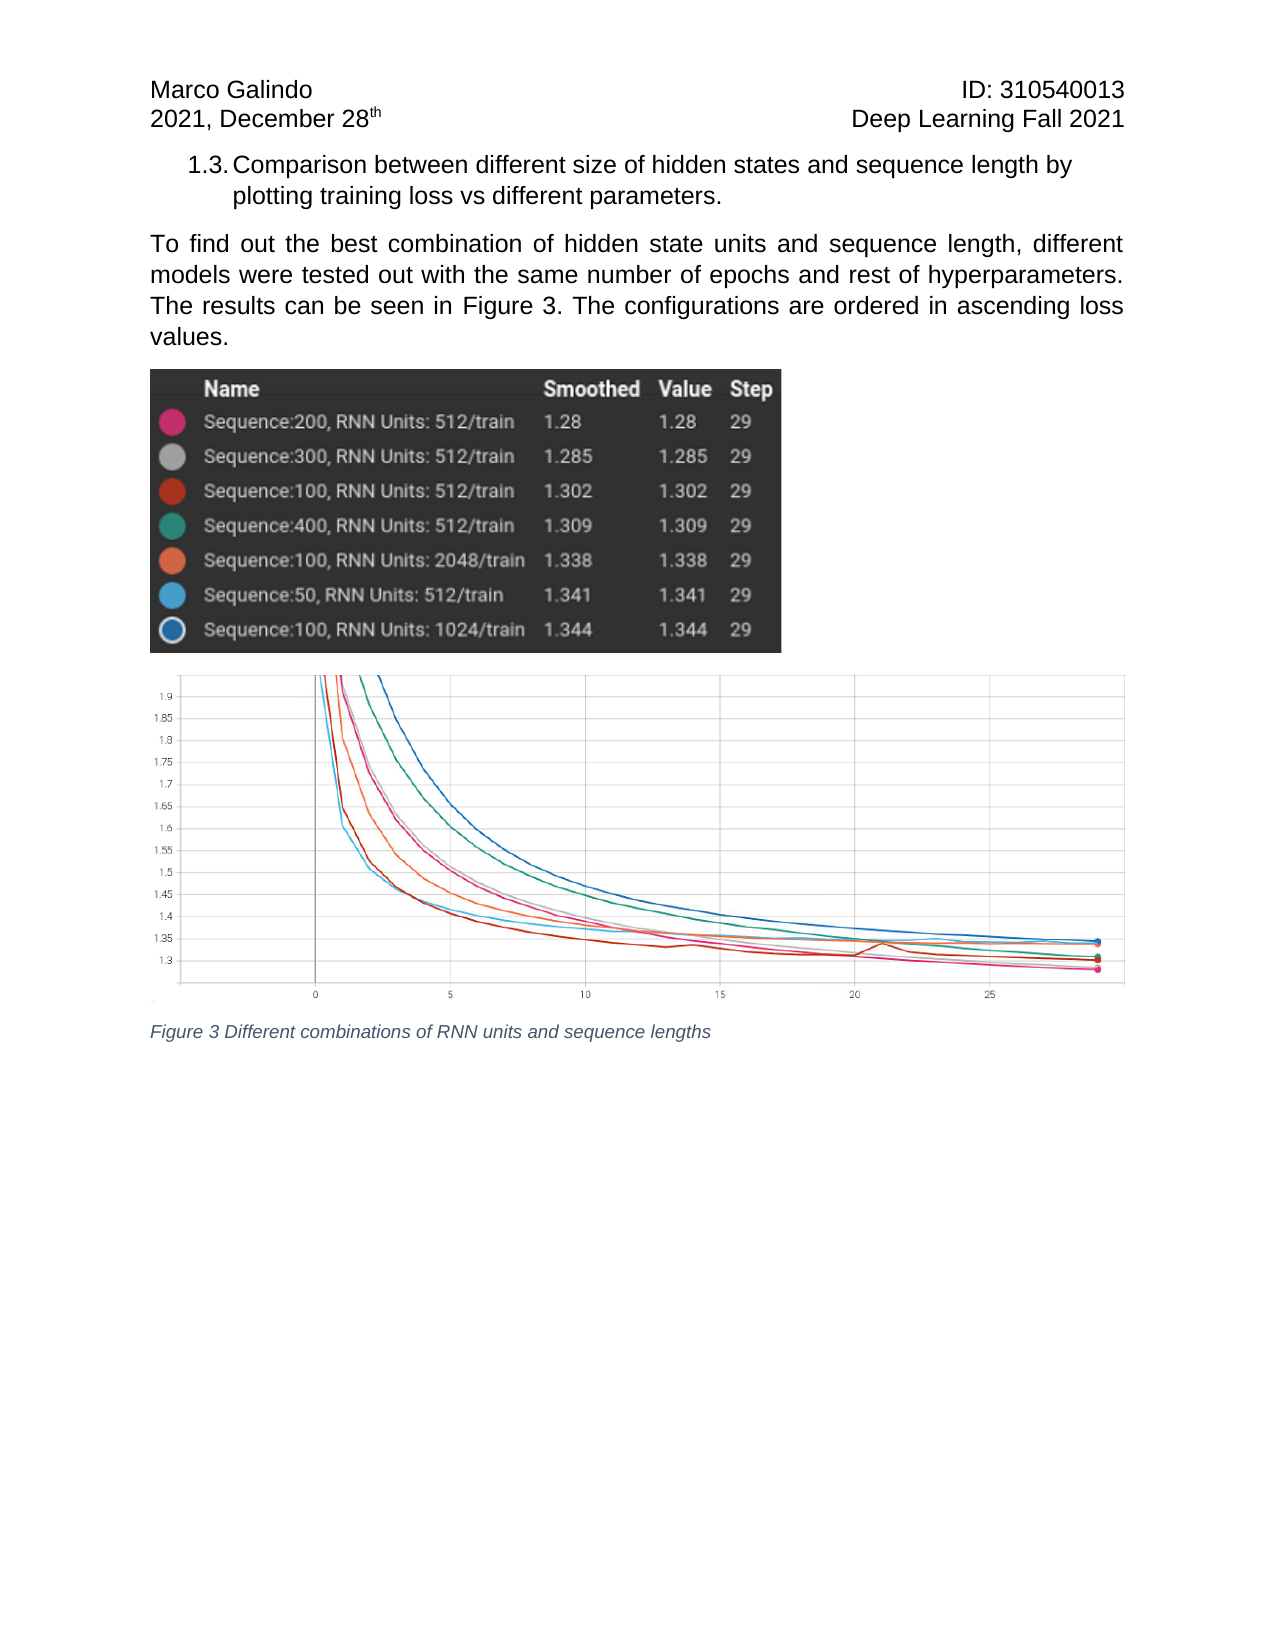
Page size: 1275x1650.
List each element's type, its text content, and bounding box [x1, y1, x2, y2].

text To find out the best combination of hidden state units and sequence length, different models were tested out with the same number of epochs and rest of hyperparameters. The results can be seen in Figure 3. The configurations are ordered in ascending loss values. [150, 229, 1125, 351]
list Comparison between different size of hidden states and sequence length by plotting training loss vs different parameters. [187, 150, 1125, 210]
picture [150, 671, 1125, 1002]
picture [150, 369, 782, 653]
